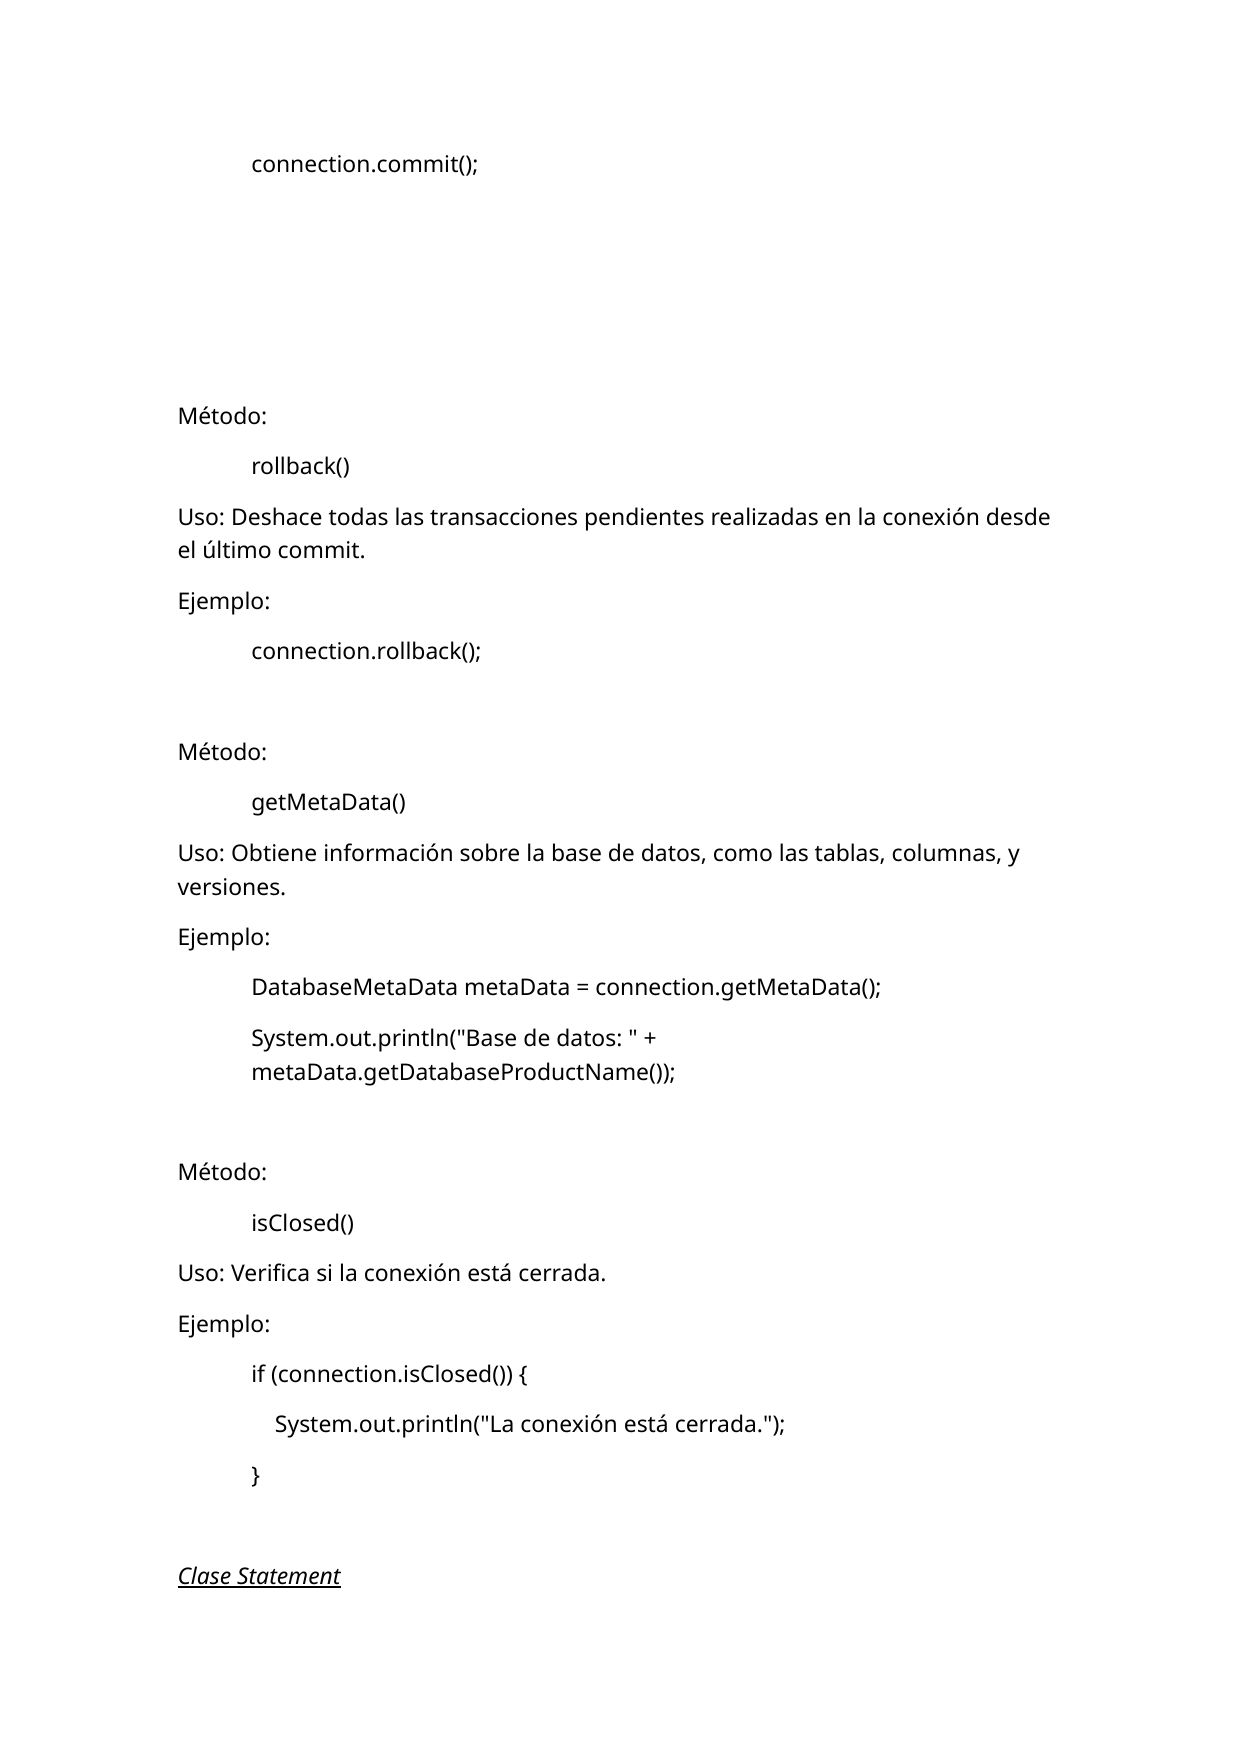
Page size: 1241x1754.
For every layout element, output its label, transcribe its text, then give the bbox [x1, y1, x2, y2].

text Ejemplo: [177, 921, 1063, 952]
text isClosed() [177, 1207, 1063, 1238]
text Método: [177, 400, 1063, 431]
text getMetaData() [177, 786, 1063, 818]
text Uso: Obtiene información sobre la base de datos, como las tablas, columnas, y versiones. [177, 837, 1063, 902]
text Método: [177, 736, 1063, 767]
text DatabaseMetaData metaData = connection.getMetaData(); [251, 971, 1063, 1003]
text Clase Statement [177, 1560, 1063, 1591]
text } [251, 1459, 1063, 1490]
text System.out.println("Base de datos: " + metaData.getDatabaseProductName()); [251, 1022, 1063, 1087]
text Uso: Deshace todas las transacciones pendientes realizadas en la conexión desde el último commit. [177, 501, 1063, 566]
text Uso: Verifica si la conexión está cerrada. [177, 1257, 1063, 1288]
text Ejemplo: [177, 585, 1063, 616]
text connection.rollback(); [177, 635, 1063, 666]
text Ejemplo: [177, 1308, 1063, 1339]
text if (connection.isClosed()) { [251, 1358, 1063, 1389]
text rollback() [177, 450, 1063, 481]
text connection.commit(); [177, 148, 1063, 179]
text Método: [177, 1156, 1063, 1188]
text System.out.println("La conexión está cerrada."); [251, 1408, 1063, 1440]
